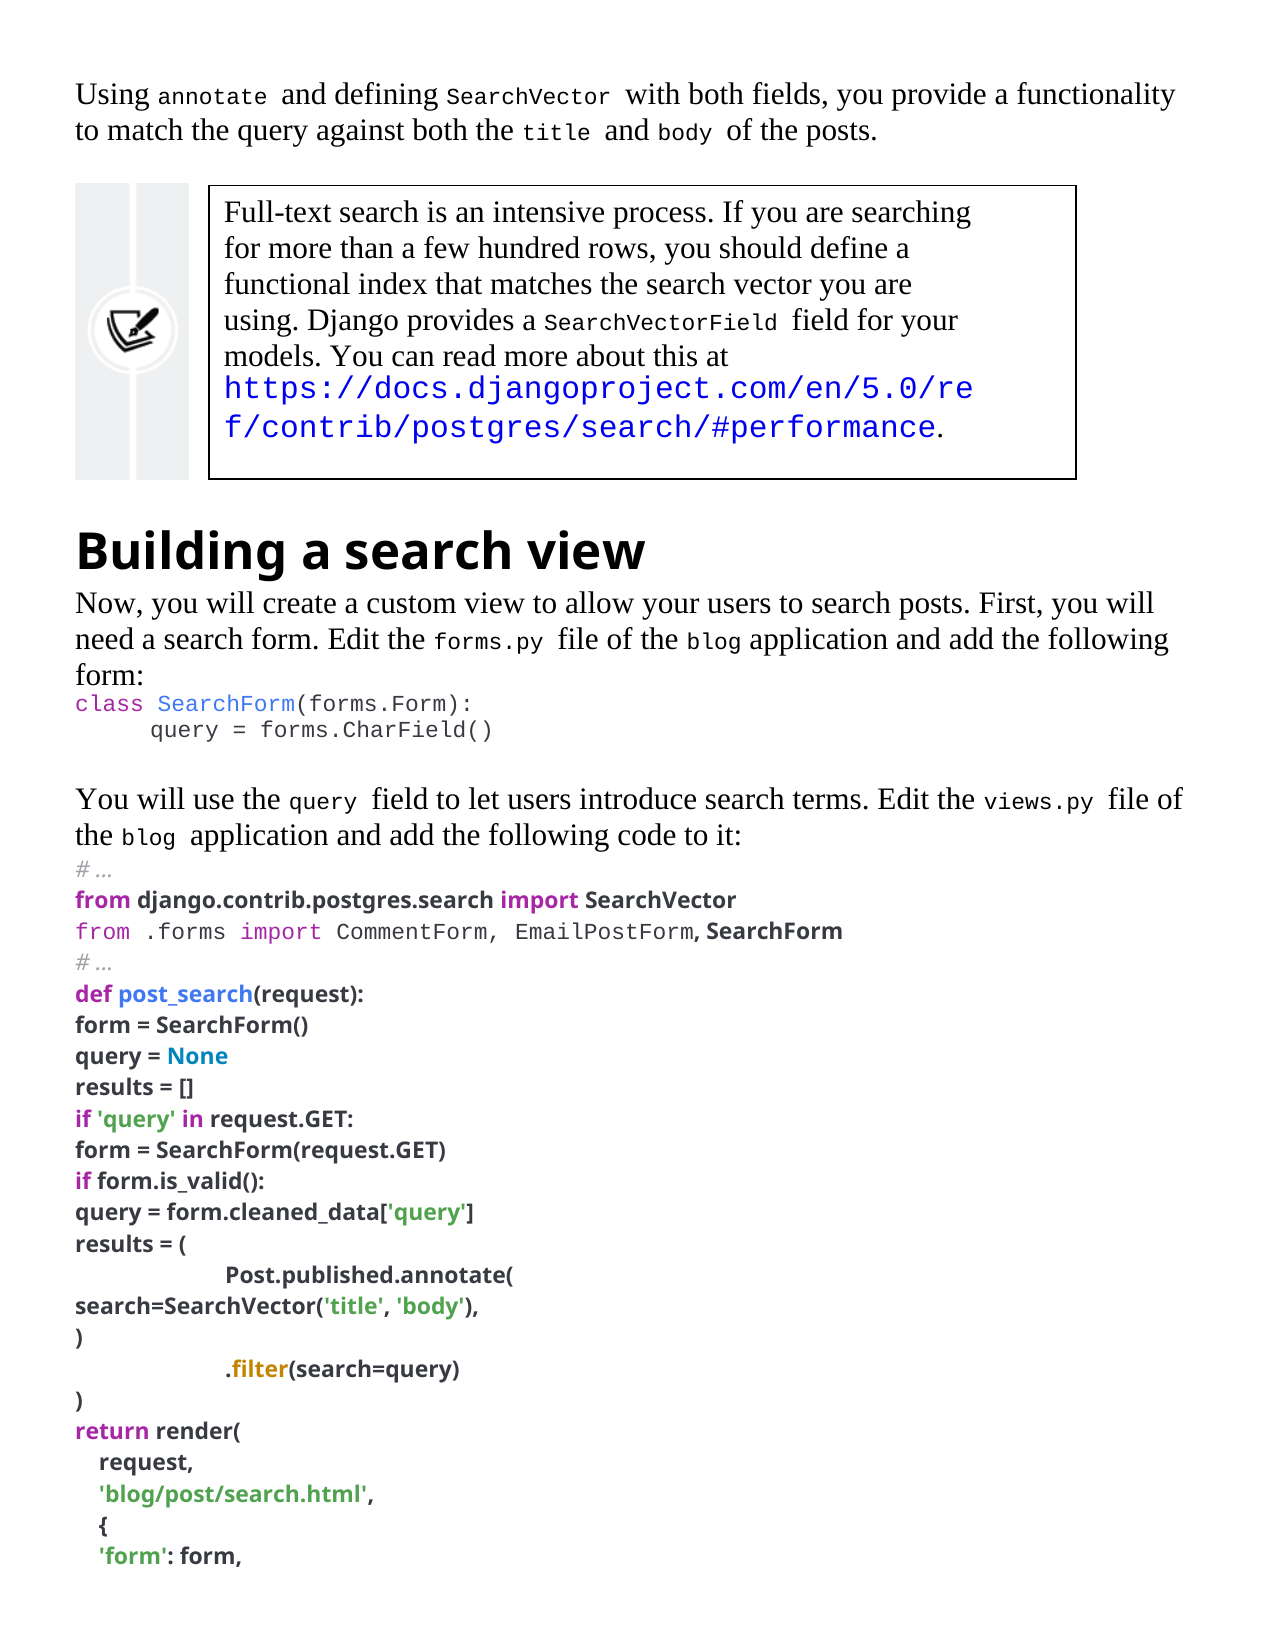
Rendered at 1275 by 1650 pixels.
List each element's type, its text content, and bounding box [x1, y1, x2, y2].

text return render( [75, 1415, 1200, 1446]
text from django.contrib.postgres.search import SearchVector [75, 884, 1200, 915]
text { [75, 1509, 1200, 1540]
text 'blog/post/search.html', [75, 1478, 1200, 1509]
text 'form': form, [75, 1540, 1200, 1571]
text if 'query' in request.GET: [75, 1103, 1200, 1134]
text form = SearchForm(request.GET) [75, 1134, 1200, 1165]
text results = [] [75, 1071, 1200, 1103]
text request, [75, 1446, 1200, 1478]
text Now, you will create a custom view to allow your users to search posts. First, you will need a search form. Edit the forms.py file of the blog application and add the following form: [75, 585, 1200, 693]
text class SearchForm(forms.Form): [75, 693, 1200, 718]
text .filter(search=query) [150, 1353, 1200, 1384]
text You will use the query field to let users introduce search terms. Edit the views.py file of the blog application and add the following code to it: [75, 780, 1200, 852]
text Using annotate and defining SearchVector with both fields, you provide a functionality to match the query against both the title and body of the posts. [75, 75, 1200, 147]
text from .forms import CommentForm, EmailPostForm, SearchForm [75, 915, 1200, 946]
text def post_search(request): [75, 978, 1200, 1009]
text # ... [75, 852, 1200, 884]
text form = SearchForm() [75, 1009, 1200, 1040]
text query = forms.CharField() [75, 718, 1200, 744]
text # ... [75, 946, 1200, 978]
text search=SearchVector('title', 'body'), [75, 1290, 1200, 1321]
text ) [75, 1321, 1200, 1353]
text query = None [75, 1040, 1200, 1071]
text Building a search view [75, 515, 1200, 585]
text if form.is_valid(): [75, 1165, 1200, 1196]
text results = ( [75, 1228, 1200, 1259]
text Post.published.annotate( [150, 1259, 1200, 1290]
text ) [75, 1384, 1200, 1415]
text query = form.cleaned_data['query'] [75, 1196, 1200, 1228]
